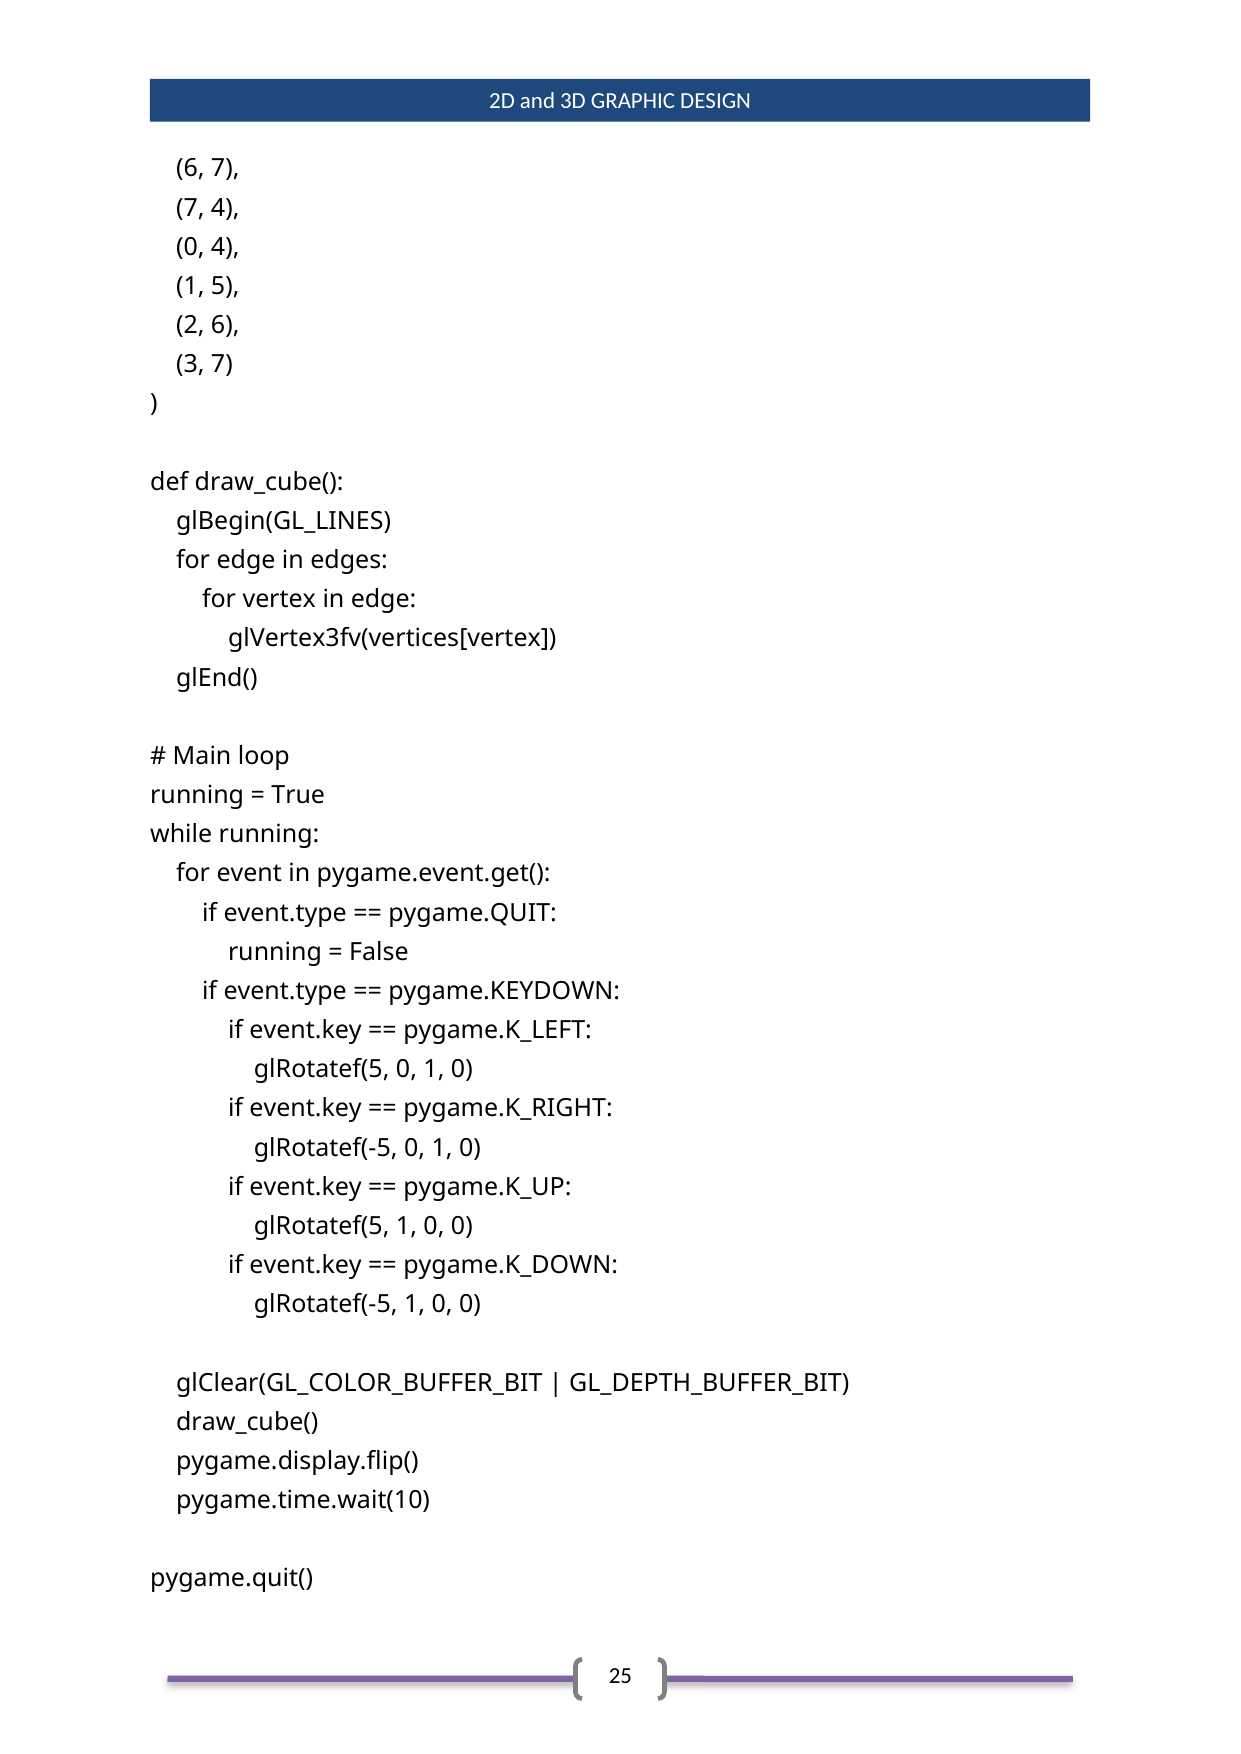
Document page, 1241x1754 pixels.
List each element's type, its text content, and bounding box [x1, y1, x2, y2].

text (3, 7) [150, 346, 1090, 380]
text glRotatef(5, 0, 1, 0) [150, 1051, 1090, 1085]
text for vertex in edge: [150, 581, 1090, 615]
text (2, 6), [150, 307, 1090, 341]
text pygame.display.flip() [150, 1442, 1090, 1477]
text glEnd() [150, 659, 1090, 693]
text running = False [150, 933, 1090, 967]
text if event.key == pygame.K_RIGHT: [150, 1090, 1090, 1124]
text running = True [150, 777, 1090, 811]
text while running: [150, 816, 1090, 850]
text glRotatef(-5, 0, 1, 0) [150, 1129, 1090, 1163]
text glRotatef(5, 1, 0, 0) [150, 1207, 1090, 1242]
text if event.key == pygame.K_UP: [150, 1168, 1090, 1202]
text pygame.time.wait(10) [150, 1482, 1090, 1516]
text (1, 5), [150, 267, 1090, 302]
text draw_cube() [150, 1403, 1090, 1437]
text glBegin(GL_LINES) [150, 502, 1090, 537]
text for event in pygame.event.get(): [150, 855, 1090, 889]
text # Main loop [150, 737, 1090, 772]
text (7, 4), [150, 189, 1090, 223]
text def draw_cube(): [150, 463, 1090, 497]
text glClear(GL_COLOR_BUFFER_BIT | GL_DEPTH_BUFFER_BIT) [150, 1364, 1090, 1398]
text if event.key == pygame.K_DOWN: [150, 1247, 1090, 1281]
text if event.type == pygame.KEYDOWN: [150, 972, 1090, 1007]
text (0, 4), [150, 228, 1090, 262]
text if event.key == pygame.K_LEFT: [150, 1012, 1090, 1046]
text pygame.quit() [150, 1560, 1090, 1594]
text if event.type == pygame.QUIT: [150, 894, 1090, 928]
text for edge in edges: [150, 542, 1090, 576]
text glRotatef(-5, 1, 0, 0) [150, 1286, 1090, 1320]
text (6, 7), [150, 150, 1090, 184]
text glVertex3fv(vertices[vertex]) [150, 620, 1090, 654]
text ) [150, 385, 1090, 419]
